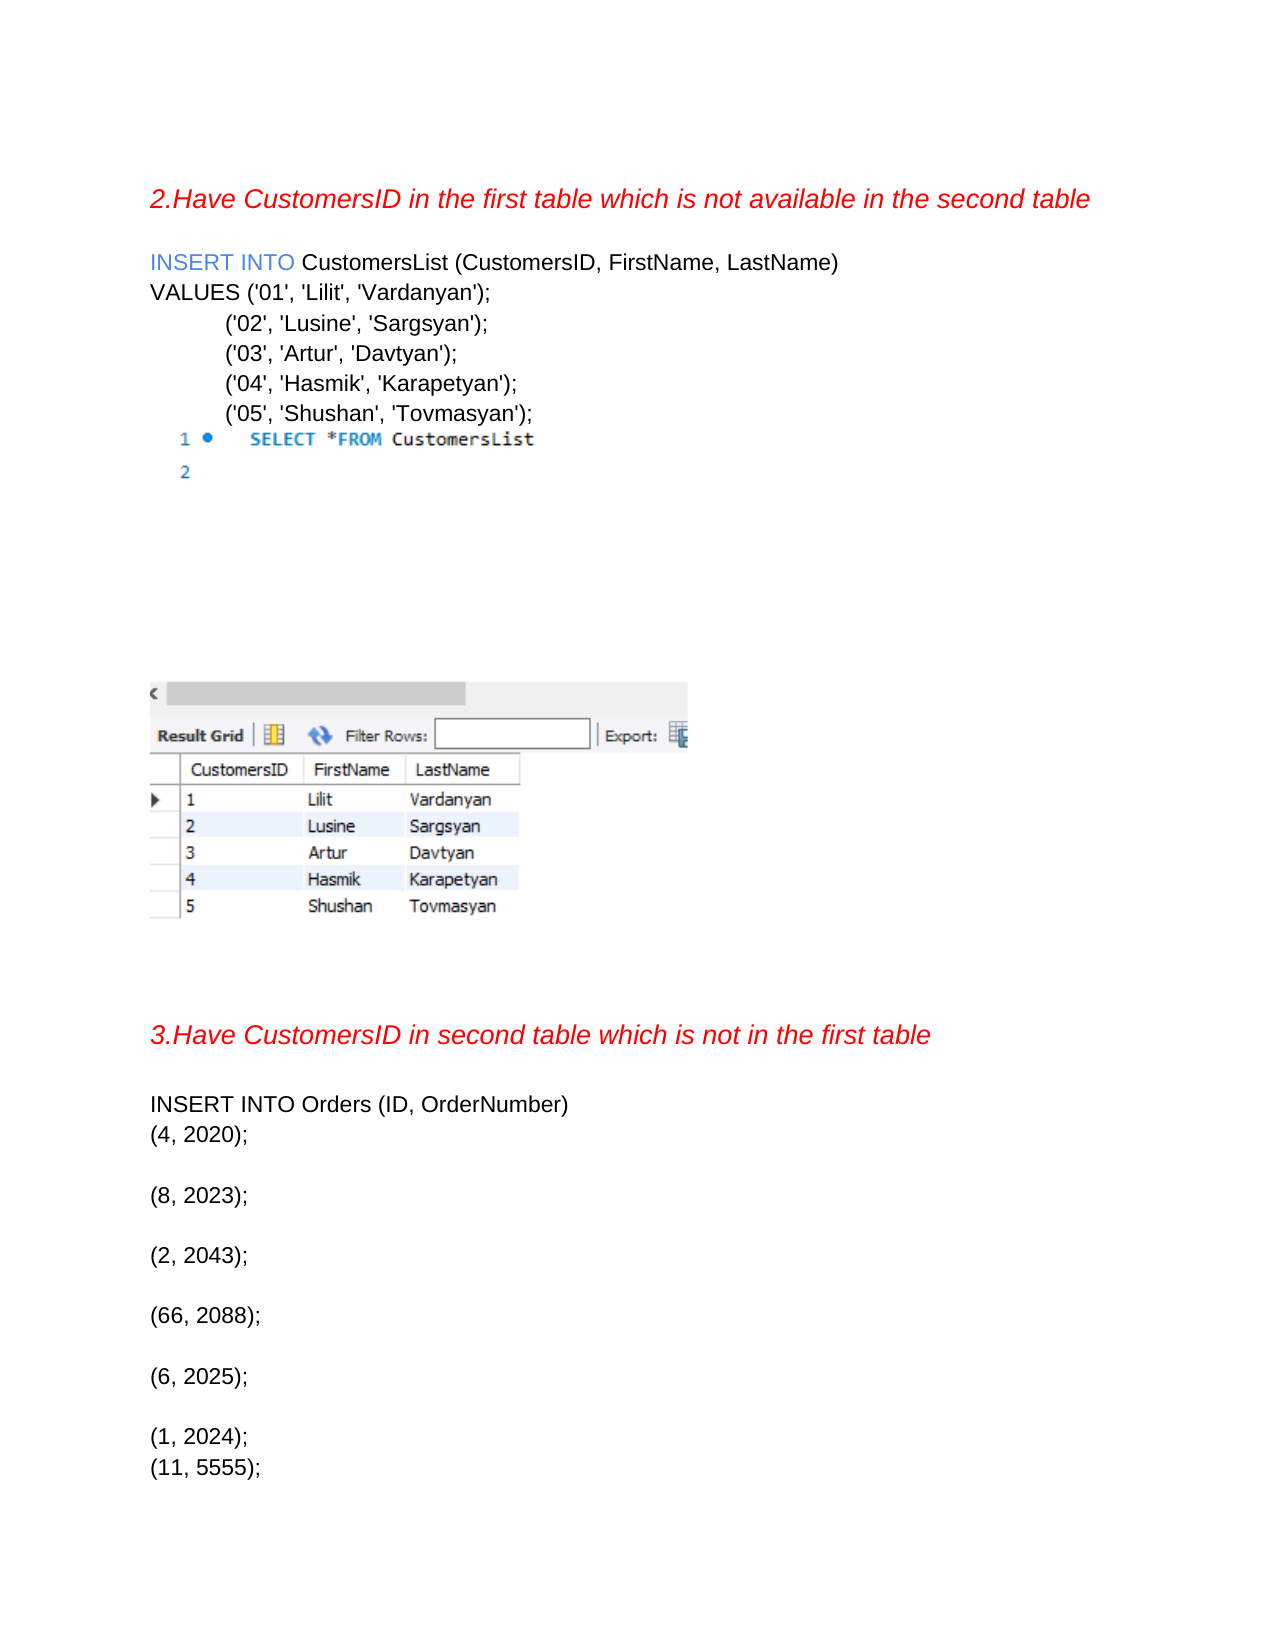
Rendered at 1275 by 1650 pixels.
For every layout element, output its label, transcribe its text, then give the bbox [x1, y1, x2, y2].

text (8, 2023); [150, 1182, 1125, 1208]
text (66, 2088); [150, 1302, 1125, 1329]
text ('05', 'Shushan', 'Tovmasyan'); [150, 400, 1125, 427]
text (11, 5555); [150, 1453, 1125, 1480]
text INSERT INTO CustomersList (CustomersID, FirstName, LastName) [150, 249, 1125, 276]
text (4, 2020); [150, 1121, 1125, 1148]
text (6, 2025); [150, 1363, 1125, 1389]
text (2, 2043); [150, 1242, 1125, 1268]
text (1, 2024); [150, 1423, 1125, 1450]
text 3.Have CustomersID in second table which is not in the first table [150, 1019, 1125, 1050]
picture [150, 430, 688, 986]
text VALUES ('01', 'Lilit', 'Vardanyan'); [150, 279, 1125, 306]
text ('04', 'Hasmik', 'Karapetyan'); [150, 370, 1125, 396]
text ('03', 'Artur', 'Davtyan'); [150, 340, 1125, 366]
text INSERT INTO Orders (ID, OrderNumber) [150, 1091, 1125, 1117]
text 2.Have CustomersID in the first table which is not available in the second table [150, 183, 1125, 214]
text ('02', 'Lusine', 'Sargsyan'); [150, 309, 1125, 336]
